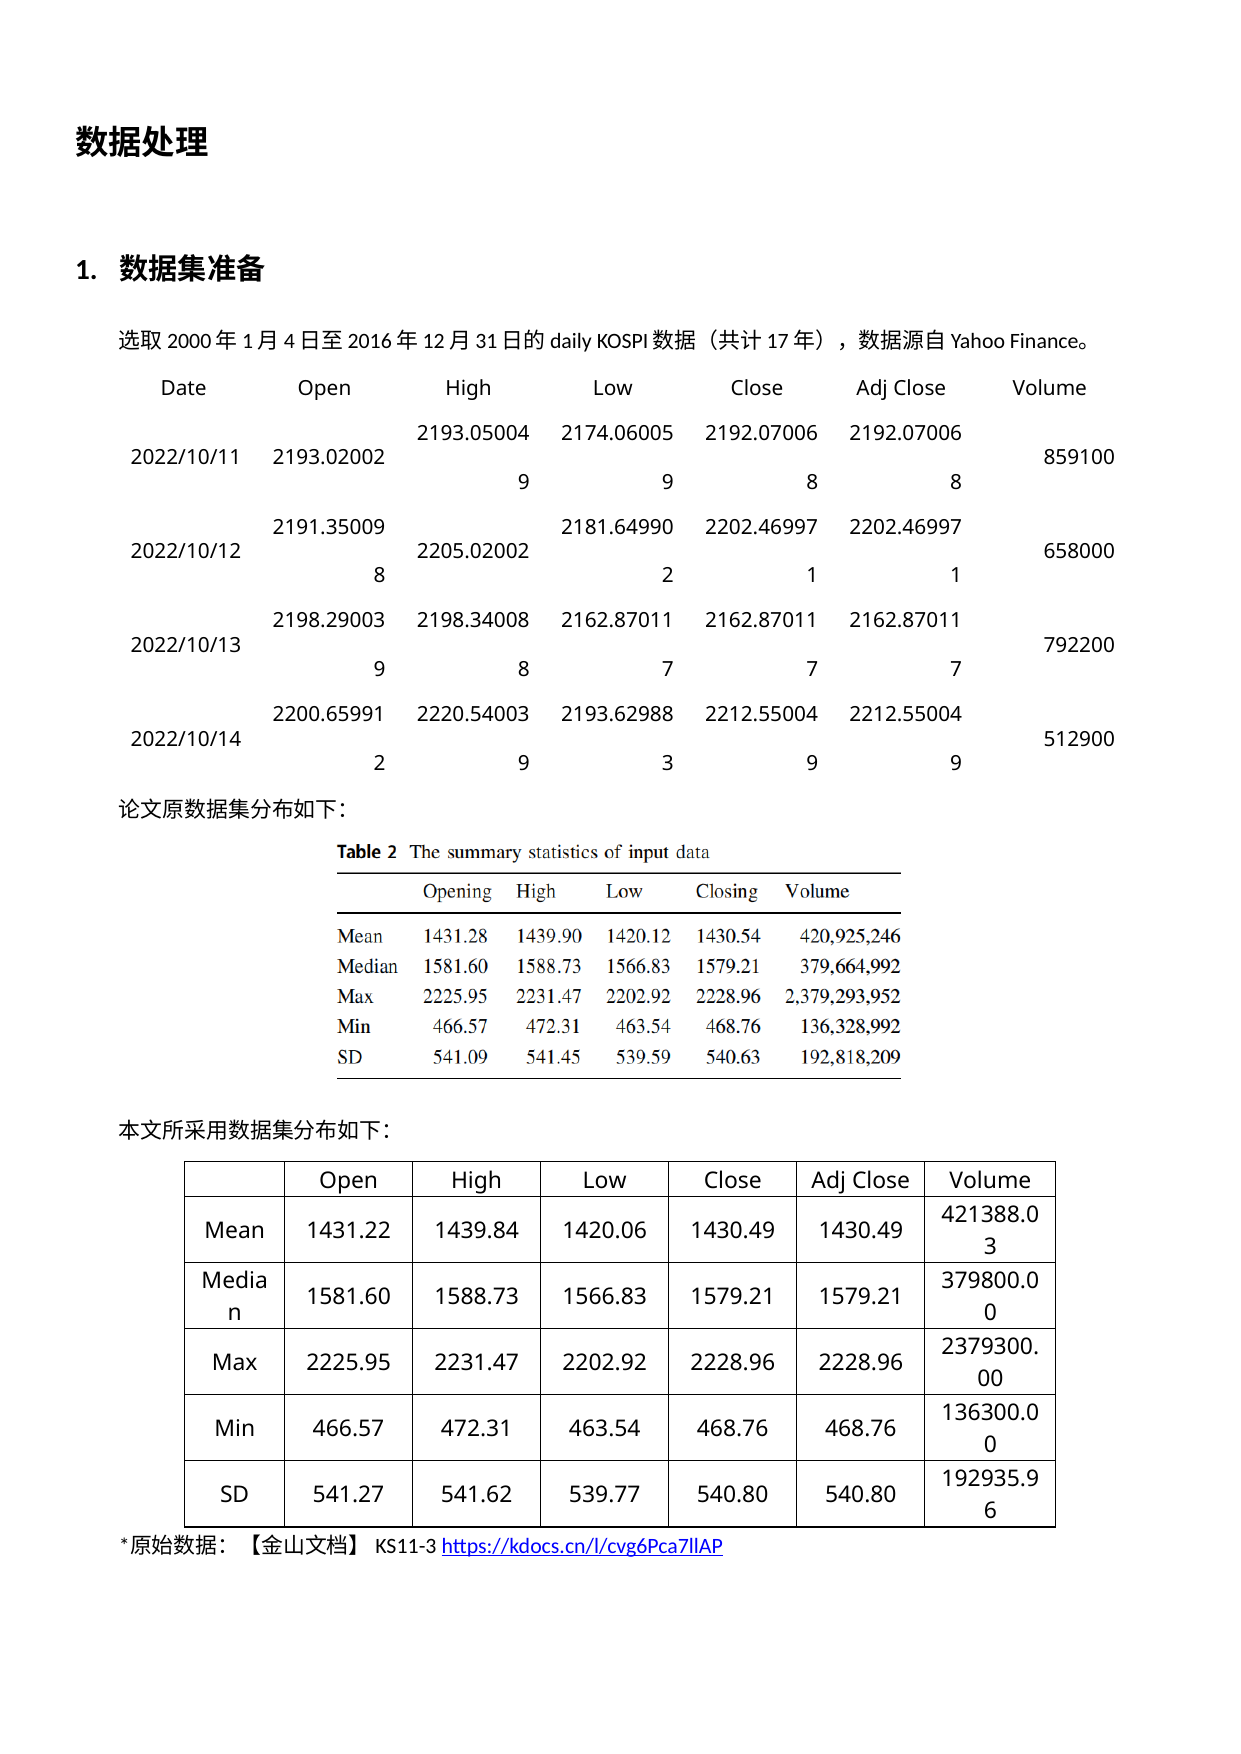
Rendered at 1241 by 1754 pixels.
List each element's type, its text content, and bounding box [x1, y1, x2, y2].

table_cell 463.54 [541, 1395, 668, 1460]
table_cell 2162.870117 [685, 604, 829, 697]
table_cell 2174.060059 [541, 416, 685, 510]
table_cell 2200.659912 [252, 698, 396, 791]
table_cell 2379300.00 [925, 1329, 1055, 1394]
table_cell 2191.350098 [252, 510, 396, 604]
table_cell 2228.96 [797, 1329, 924, 1394]
table_header High [396, 371, 541, 416]
table_cell 1430.49 [669, 1197, 796, 1262]
table_cell 1579.21 [669, 1263, 796, 1328]
table_header [185, 1162, 284, 1196]
table_cell 2181.649902 [541, 510, 685, 604]
table_cell 468.76 [797, 1395, 924, 1460]
table_cell 539.77 [541, 1461, 668, 1526]
table_cell 1431.22 [285, 1197, 412, 1262]
subtitle 数据处理 [75, 108, 1165, 173]
table_cell 2022/10/11 [114, 416, 252, 510]
table_cell 792200 [973, 604, 1126, 697]
table_header Volume [973, 371, 1126, 416]
table_cell 472.31 [413, 1395, 540, 1460]
table_cell Min [185, 1395, 284, 1460]
table_cell 1581.60 [285, 1263, 412, 1328]
table_cell 2022/10/13 [114, 604, 252, 697]
table_cell 859100 [973, 416, 1126, 510]
table_header Low [541, 371, 685, 416]
table_cell 1430.49 [797, 1197, 924, 1262]
table_cell 2162.870117 [829, 604, 973, 697]
list *原始数据：【金山文档】 KS11-3 https://kdocs.cn/l/cvg6Pca7llAP [75, 1527, 1165, 1560]
table_cell 2162.870117 [541, 604, 685, 697]
table_cell 2192.070068 [829, 416, 973, 510]
table_header Open [285, 1162, 412, 1196]
table_cell 1566.83 [541, 1263, 668, 1328]
table_header Open [252, 371, 396, 416]
table_cell 2192.070068 [685, 416, 829, 510]
table_cell 540.80 [669, 1461, 796, 1526]
table_header Close [669, 1162, 796, 1196]
table_cell 2202.469971 [685, 510, 829, 604]
table_cell 512900 [973, 698, 1126, 791]
table_cell Mean [185, 1197, 284, 1262]
table_cell 192935.96 [925, 1461, 1055, 1526]
table_cell 2212.550049 [685, 698, 829, 791]
table_header Low [541, 1162, 668, 1196]
table_header Close [685, 371, 829, 416]
table_cell 2022/10/12 [114, 510, 252, 604]
table_header Adj Close [797, 1162, 924, 1196]
table_cell 2193.050049 [396, 416, 541, 510]
list 论文原数据集分布如下： [75, 791, 1165, 824]
table_cell 2193.02002 [252, 416, 396, 510]
table_cell 658000 [973, 510, 1126, 604]
table_cell 1439.84 [413, 1197, 540, 1262]
table_cell 2198.290039 [252, 604, 396, 697]
table_cell 2193.629883 [541, 698, 685, 791]
list 选取2000年1月4日至2016年12月31日的daily KOSPI数据（共计17年），数据源自Yahoo Finance。 [75, 323, 1165, 355]
table_cell 2225.95 [285, 1329, 412, 1394]
table_cell SD [185, 1461, 284, 1526]
table_cell 468.76 [669, 1395, 796, 1460]
table_cell 466.57 [285, 1395, 412, 1460]
table_cell Median [185, 1263, 284, 1328]
table_cell 379800.00 [925, 1263, 1055, 1328]
table_cell Max [185, 1329, 284, 1394]
table_cell 2220.540039 [396, 698, 541, 791]
table_cell 540.80 [797, 1461, 924, 1526]
table_cell 2212.550049 [829, 698, 973, 791]
table_cell 2198.340088 [396, 604, 541, 697]
table_cell 2231.47 [413, 1329, 540, 1394]
table_cell 2205.02002 [396, 510, 541, 604]
table_header Date [114, 371, 252, 416]
table_header Volume [925, 1162, 1055, 1196]
list 本文所采用数据集分布如下： [75, 1113, 1165, 1145]
table_cell 2022/10/14 [114, 698, 252, 791]
table_cell 1420.06 [541, 1197, 668, 1262]
table_cell 2228.96 [669, 1329, 796, 1394]
table_cell 1588.73 [413, 1263, 540, 1328]
table_cell 2202.92 [541, 1329, 668, 1394]
table_cell 1579.21 [797, 1263, 924, 1328]
table_header High [413, 1162, 540, 1196]
picture [328, 839, 912, 1088]
table_cell 541.27 [285, 1461, 412, 1526]
table_cell 2202.469971 [829, 510, 973, 604]
table_cell 421388.03 [925, 1197, 1055, 1262]
table_cell 136300.00 [925, 1395, 1055, 1460]
subtitle 数据集准备 [75, 234, 1165, 299]
table_header Adj Close [829, 371, 973, 416]
table_cell 541.62 [413, 1461, 540, 1526]
